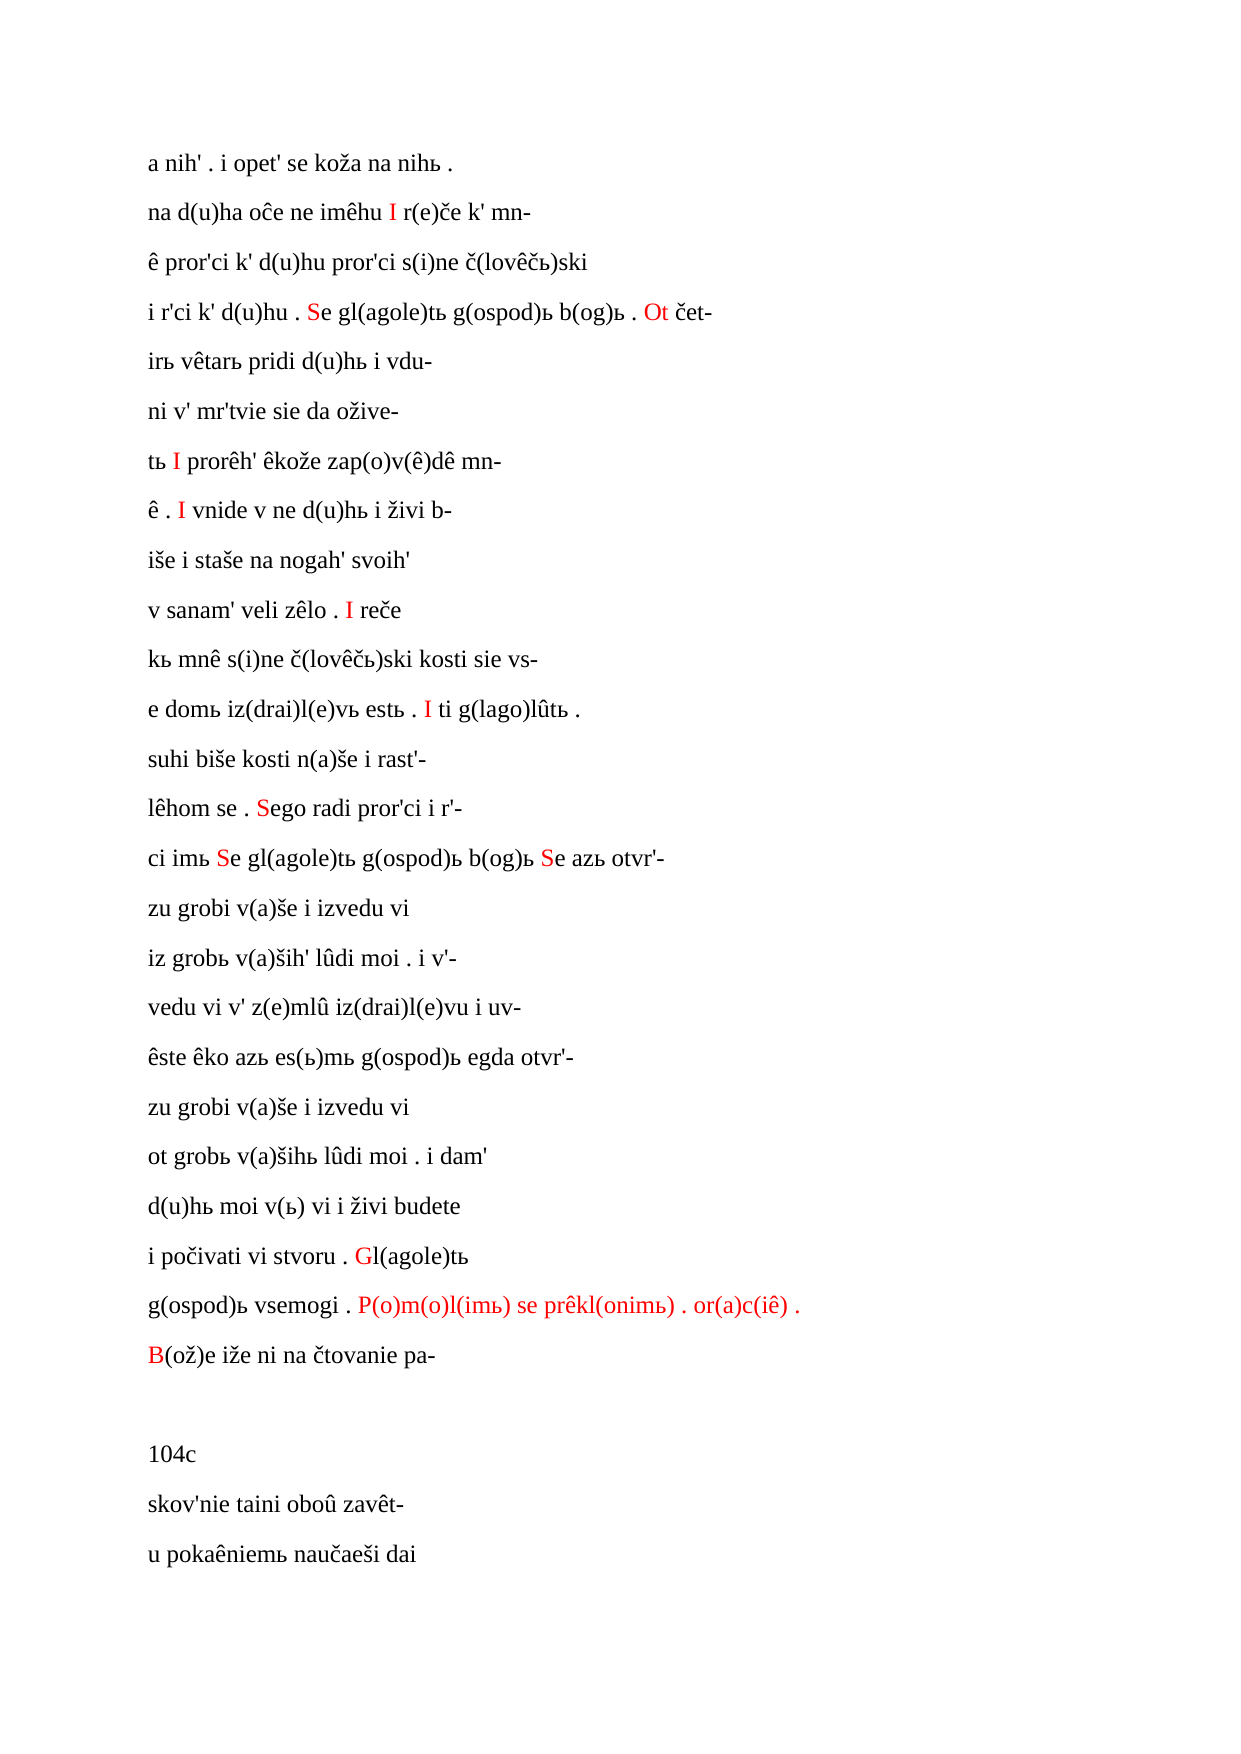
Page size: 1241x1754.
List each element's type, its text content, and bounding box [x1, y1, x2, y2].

text B(ož)e iže ni na čtovanie pa- [148, 1340, 1093, 1369]
text skov'nie taini oboû zavêt- [148, 1489, 1093, 1518]
text iše i staše na nogah' svoih' [148, 545, 1093, 574]
text kь mnê s(i)ne č(lovêčь)ski kosti sie vs- [148, 644, 1093, 673]
text ê . I vnide v ne d(u)hь i živi b- [148, 495, 1093, 524]
text ê pror'ci k' d(u)hu pror'ci s(i)ne č(lovêčь)ski [148, 247, 1093, 276]
text êste êko azь es(ь)mь g(ospod)ь egda otvr'- [148, 1042, 1093, 1071]
text d(u)hь moi v(ь) vi i živi budete [148, 1191, 1093, 1220]
text tь I prorêh' êkože zap(o)v(ê)dê mn- [148, 446, 1093, 474]
text g(ospod)ь vsemogi . P(o)m(o)l(imь) se prêkl(onimь) . or(a)c(iê) . [148, 1290, 1093, 1319]
text lêhom se . Sego radi pror'ci i r'- [148, 793, 1093, 822]
text zu grobi v(a)še i izvedu vi [148, 1092, 1093, 1120]
text zu grobi v(a)še i izvedu vi [148, 893, 1093, 922]
text vedu vi v' z(e)mlû iz(drai)l(e)vu i uv- [148, 992, 1093, 1021]
text i počivati vi stvoru . Gl(agole)tь [148, 1241, 1093, 1269]
text suhi biše kosti n(a)še i rast'- [148, 744, 1093, 773]
text ni v' mr'tvie sie da ožive- [148, 396, 1093, 425]
text 104c [148, 1439, 1093, 1468]
text u pokaêniemь naučaeši dai [148, 1539, 1093, 1568]
text e domь iz(drai)l(e)vь estь . I ti g(lago)lûtь . [148, 694, 1093, 723]
text ci imь Se gl(agole)tь g(ospod)ь b(og)ь Se azь otvr'- [148, 843, 1093, 872]
text irь vêtarь pridi d(u)hь i vdu- [148, 346, 1093, 375]
text a nih' . i opet' se koža na nihь . [148, 148, 1093, 176]
text v sanam' veli zêlo . I reče [148, 595, 1093, 623]
text i r'ci k' d(u)hu . Se gl(agole)tь g(ospod)ь b(og)ь . Ot čet- [148, 297, 1093, 325]
text ot grobь v(a)šihь lûdi moi . i dam' [148, 1141, 1093, 1170]
text na d(u)ha oĉe ne imêhu I r(e)če k' mn- [148, 197, 1093, 226]
text iz grobь v(a)ših' lûdi moi . i v'- [148, 943, 1093, 971]
